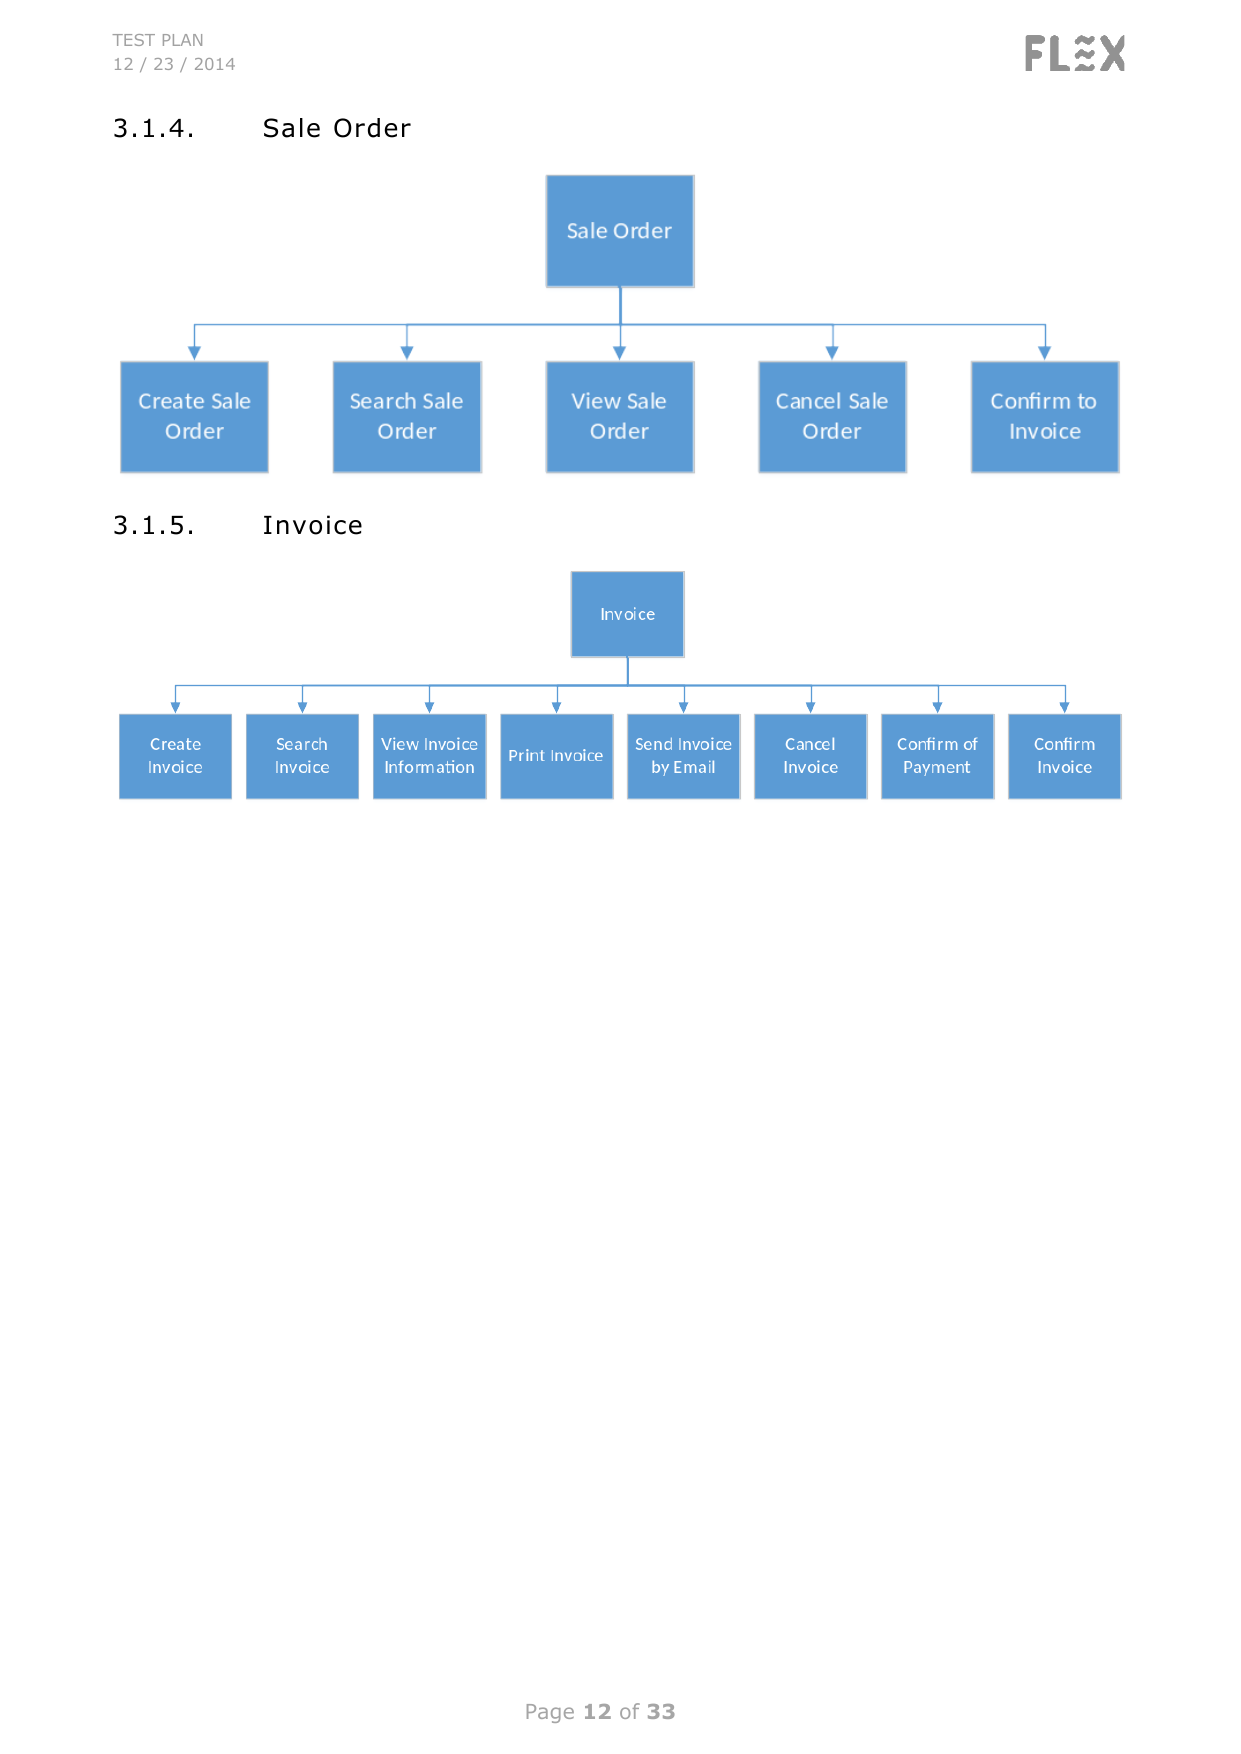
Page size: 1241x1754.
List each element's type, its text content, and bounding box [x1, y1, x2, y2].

picture [1024, 35, 1125, 70]
subtitle Sale Order [112, 112, 1128, 143]
subtitle Invoice [112, 509, 1128, 540]
